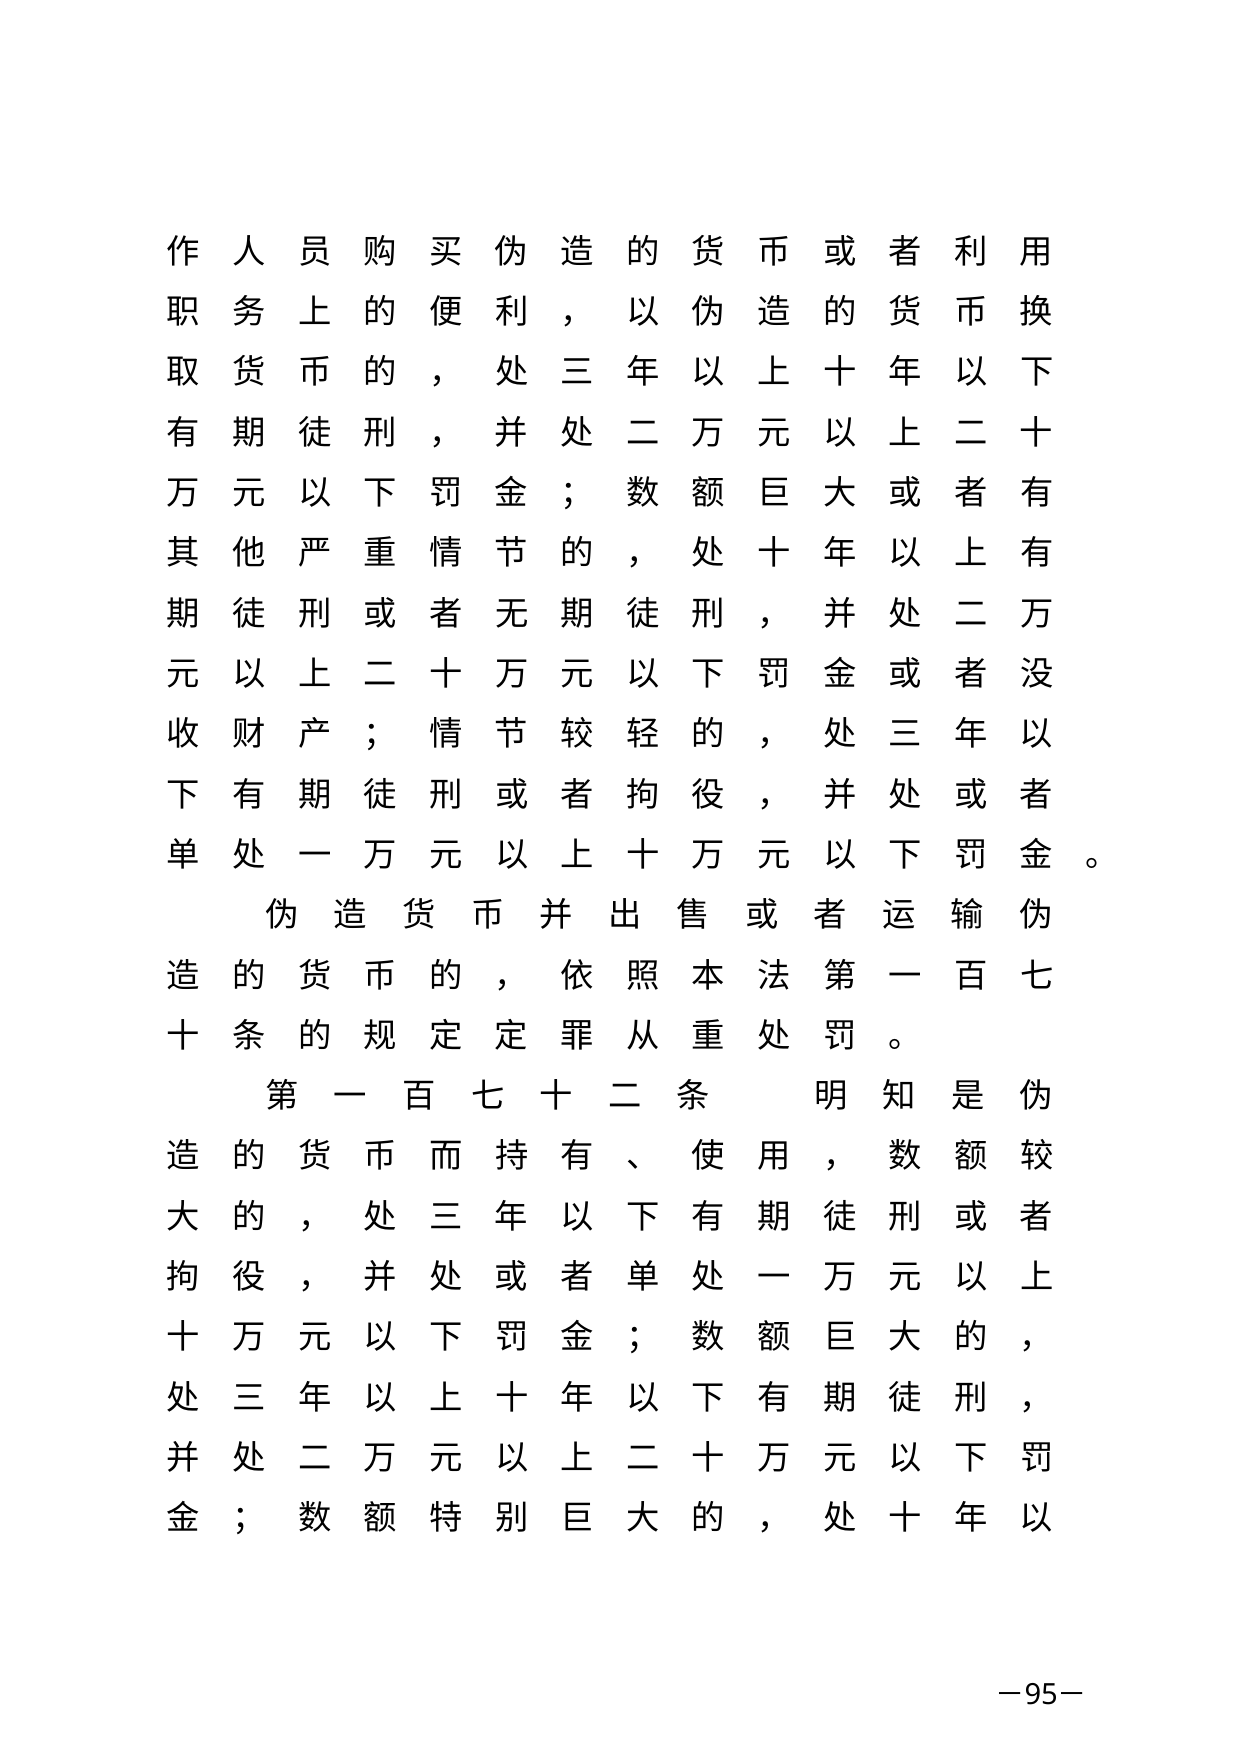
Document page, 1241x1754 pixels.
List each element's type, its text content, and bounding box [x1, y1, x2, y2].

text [167, 1063, 1085, 1545]
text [167, 218, 1085, 882]
text 伪造货币并出售或者运输伪造的货币的，依照本法第一百七十条的规定定罪从重处罚。 [167, 882, 1085, 1063]
